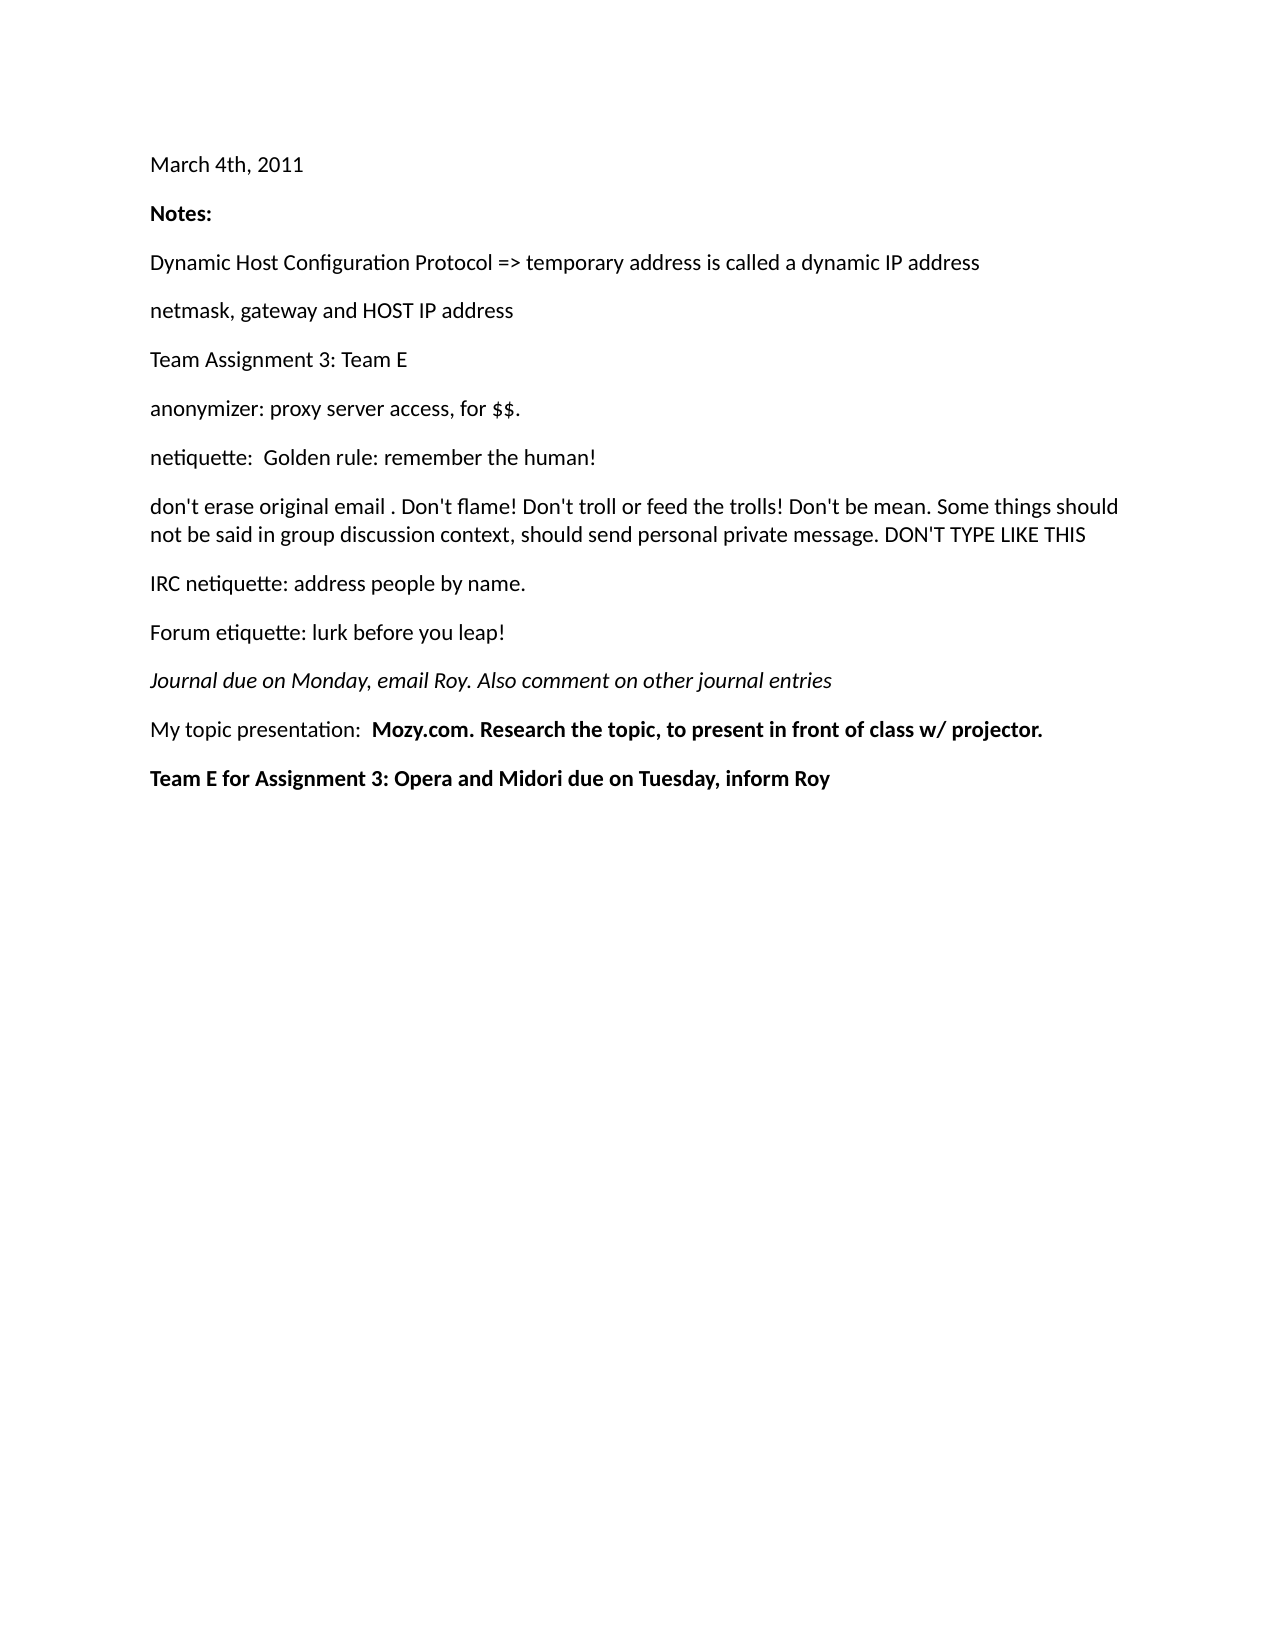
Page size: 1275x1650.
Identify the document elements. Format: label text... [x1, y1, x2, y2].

text netmask, gateway and HOST IP address [150, 297, 1125, 324]
text IRC netiquette: address people by name. [150, 569, 1125, 597]
text Forum etiquette: lurk before you leap! [150, 618, 1125, 646]
text don't erase original email . Don't flame! Don't troll or feed the trolls! Don't be mean. Some things should not be said in group discussion context, should send personal private message. DON'T TYPE LIKE THIS [150, 492, 1125, 548]
text March 4th, 2011 [150, 150, 1125, 178]
text Team Assignment 3: Team E [150, 345, 1125, 373]
text Notes: [150, 199, 1125, 227]
text My topic presentation: Mozy.com. Research the topic, to present in front of class w/ projector. [150, 715, 1125, 743]
text Dynamic Host Configuration Protocol => temporary address is called a dynamic IP address [150, 248, 1125, 276]
text netiquette: Golden rule: remember the human! [150, 443, 1125, 471]
text Journal due on Monday, email Roy. Also comment on other journal entries [150, 667, 1125, 694]
text Team E for Assignment 3: Opera and Midori due on Tuesday, inform Roy [150, 764, 1125, 792]
text anonymizer: proxy server access, for $$. [150, 394, 1125, 422]
